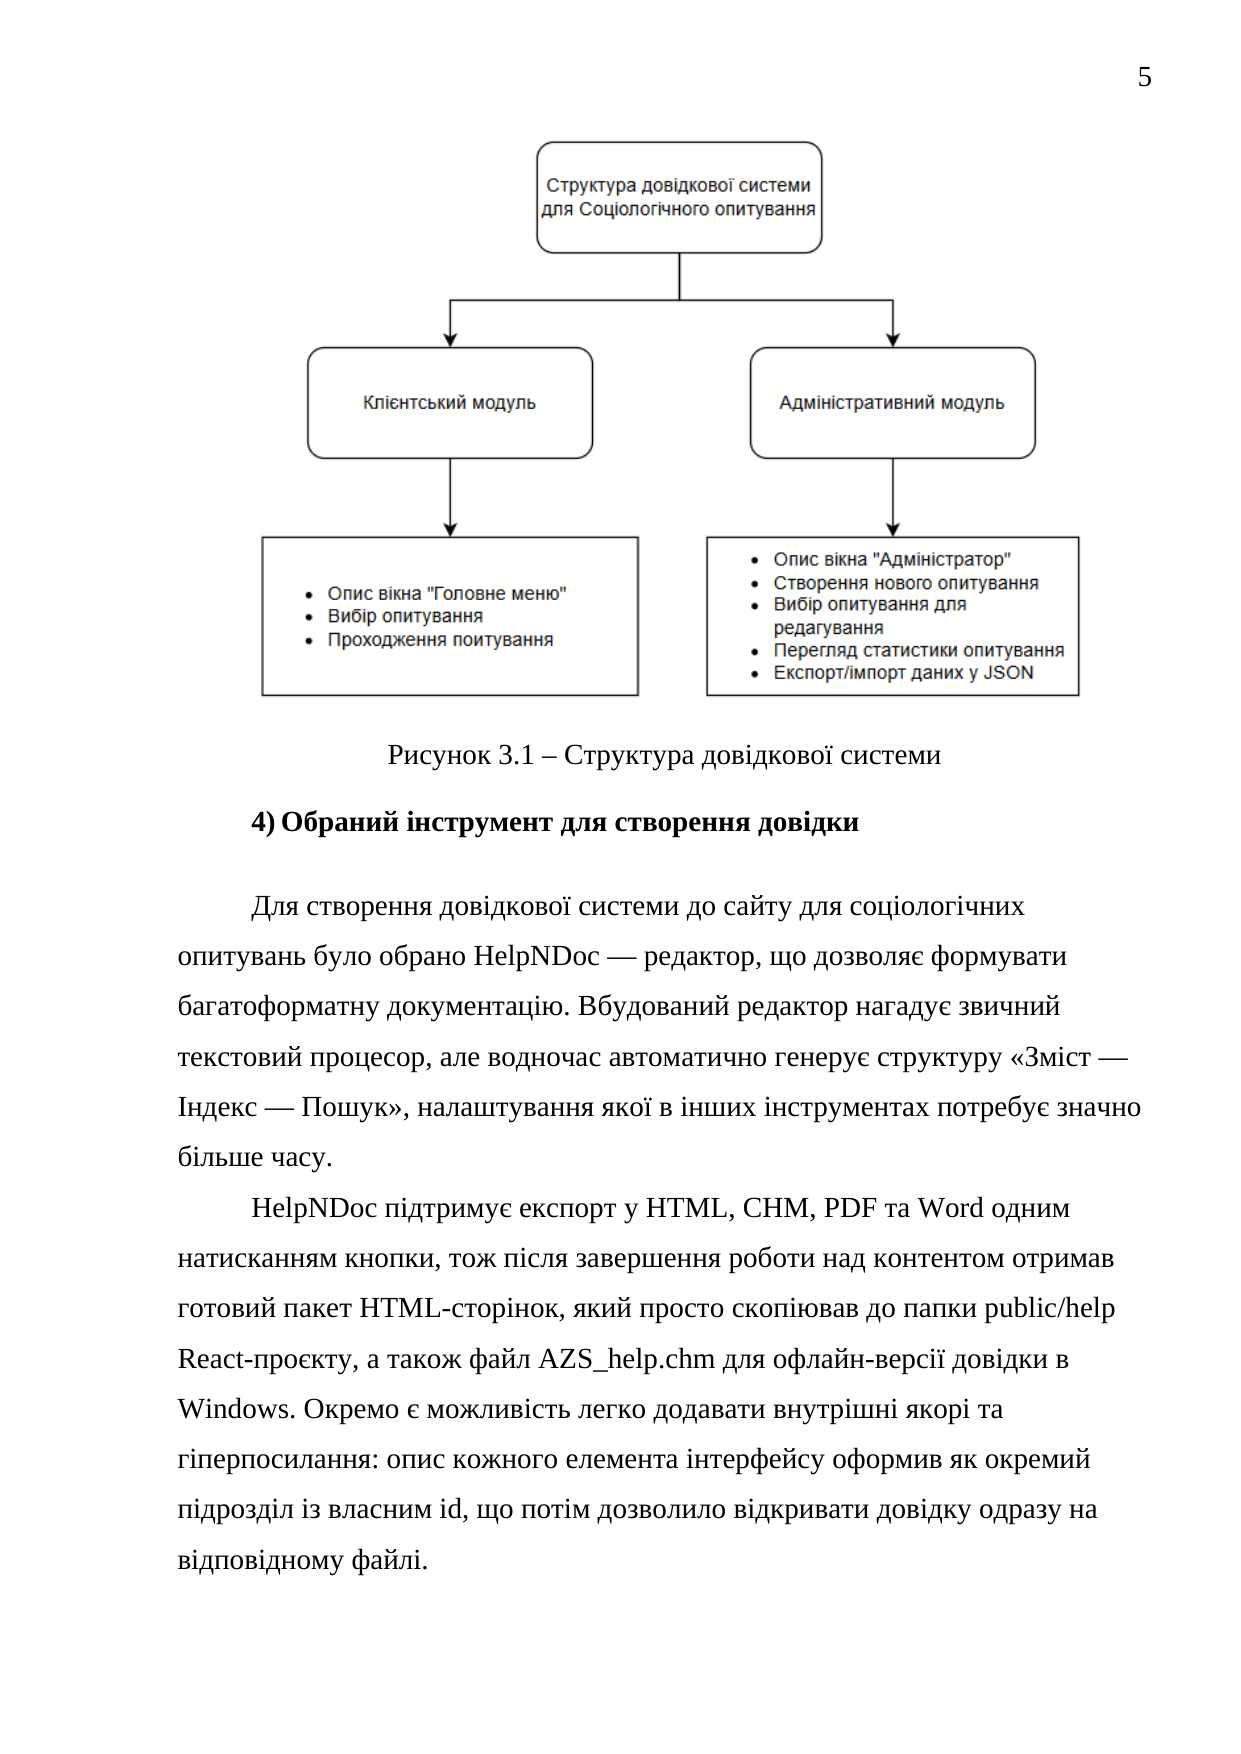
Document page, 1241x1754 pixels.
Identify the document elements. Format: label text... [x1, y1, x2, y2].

text Рисунок 3.1 – Структура довідкової системи [177, 737, 1152, 771]
text Обраний інструмент для створення довідки [177, 804, 1152, 838]
list Для створення довідкової системи до сайту для соціологічних опитувань було обрано HelpNDoc — редактор, що дозволяє формувати багатоформатну документацію. Вбудований редактор нагадує звичний текстовий процесор, але водночас автоматично генерує структуру «Зміст — Індекс — Пошук», налаштування якої в інших інструментах потребує значно більше часу. [177, 888, 1152, 1173]
picture [177, 118, 1152, 737]
list HelpNDoc підтримує експорт у HTML, CHM, PDF та Word одним натисканням кнопки, тож після завершення роботи над контентом отримав готовий пакет HTML-сторінок, який просто скопіював до папки public/help React-проєкту, а також файл AZS_help.chm для офлайн-версії довідки в Windows. Окремо є можливість легко додавати внутрішні якорі та гіперпосилання: опис кожного елемента інтерфейсу оформив як окремий підрозділ із власним id, що потім дозволило відкривати довідку одразу на відповідному файлі. [177, 1190, 1152, 1576]
